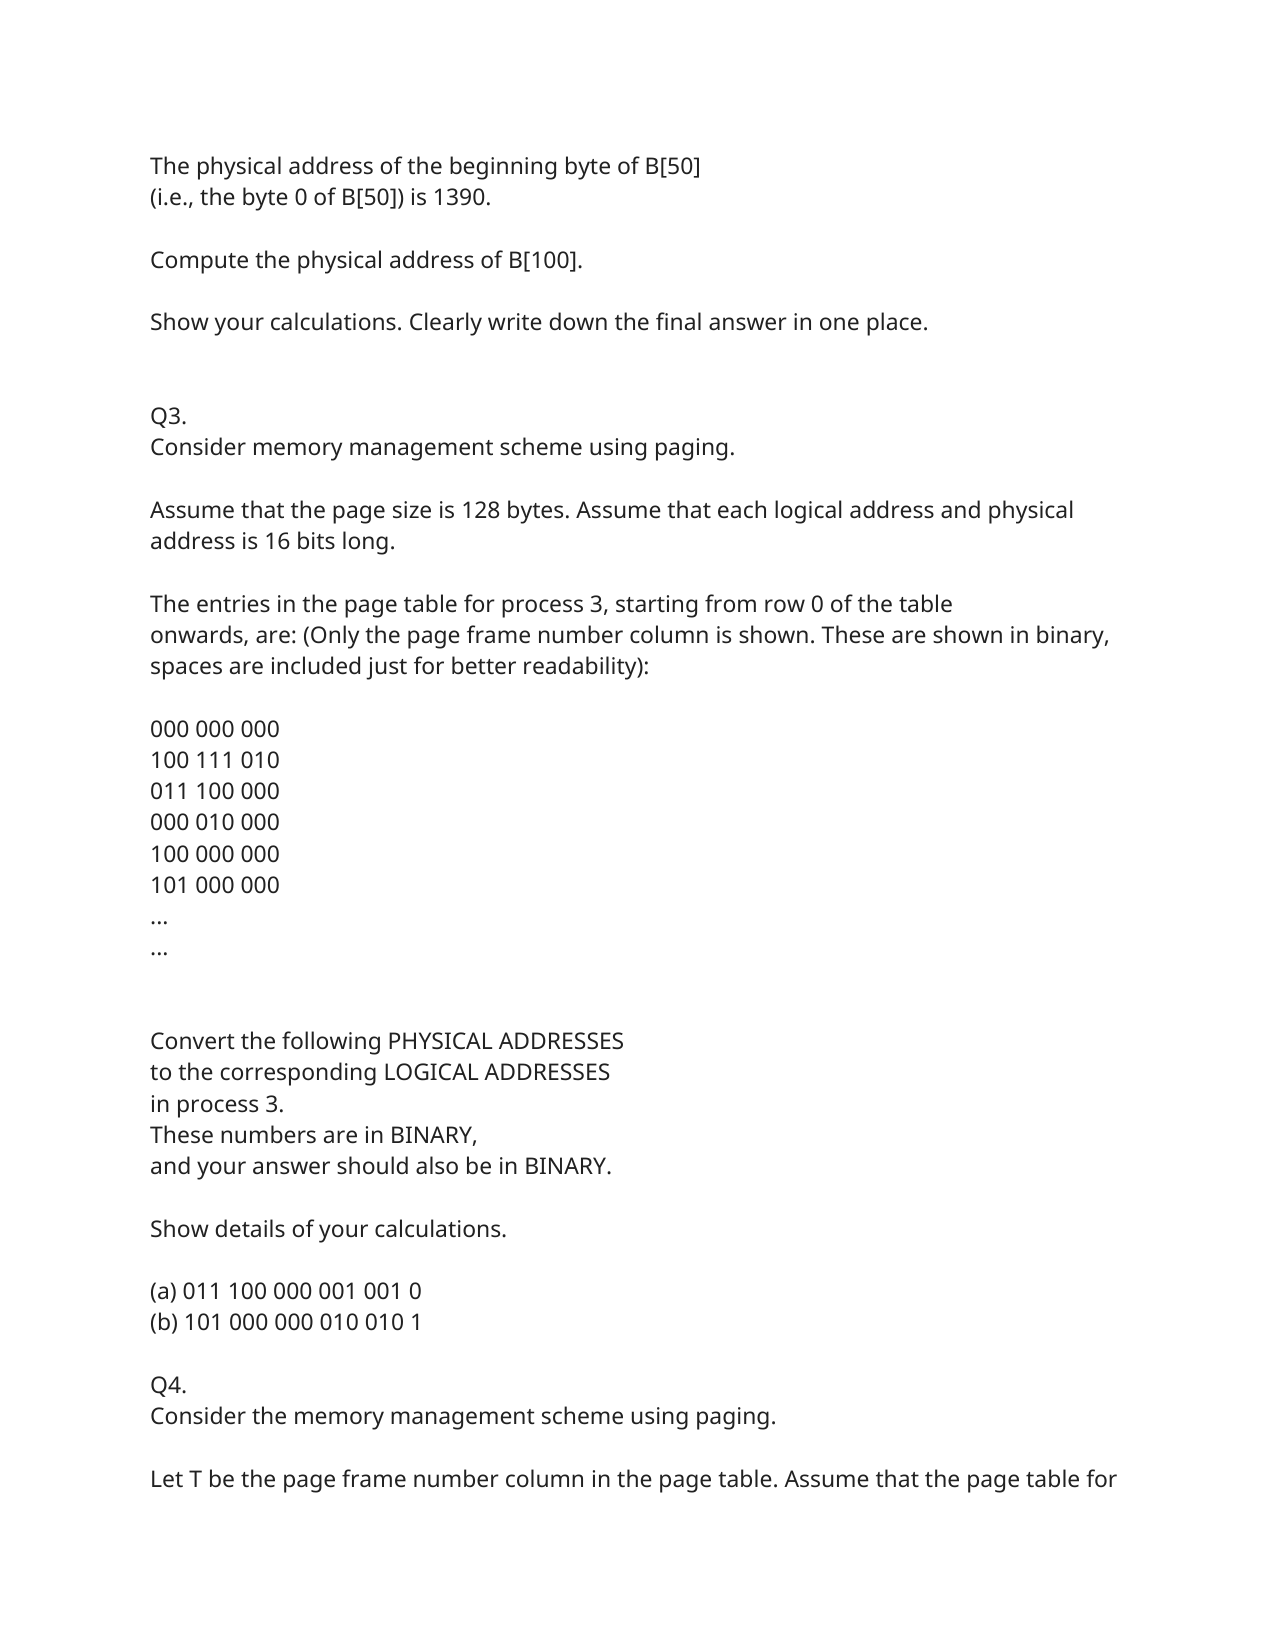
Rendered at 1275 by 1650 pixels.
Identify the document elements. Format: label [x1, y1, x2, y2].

text [150, 150, 1125, 1494]
